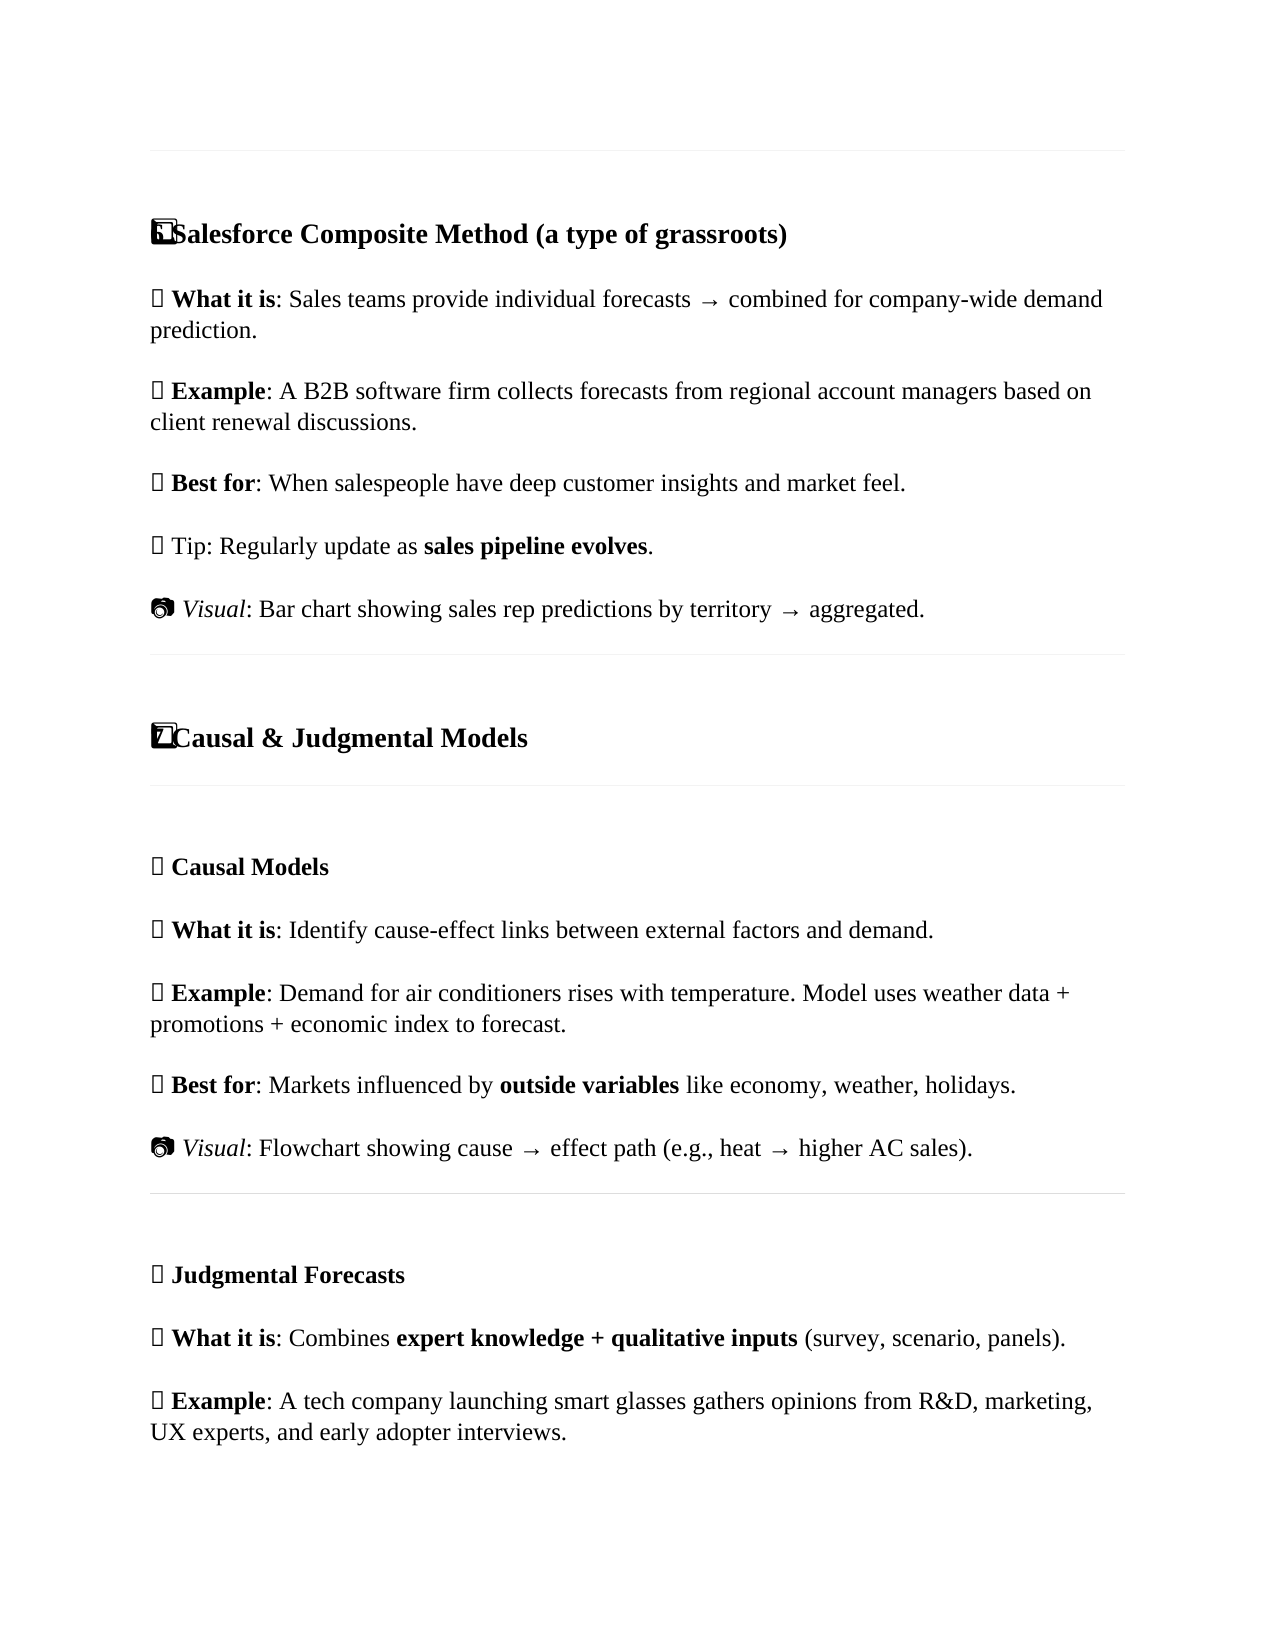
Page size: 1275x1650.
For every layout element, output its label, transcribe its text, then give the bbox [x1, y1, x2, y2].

text 📌 What it is: Identify cause-effect links between external factors and demand. [150, 912, 1125, 946]
text ✅ Example: A tech company launching smart glasses gathers opinions from R&D, marketing, UX experts, and early adopter interviews. [150, 1383, 1125, 1446]
text 📷 Visual: Bar chart showing sales rep predictions by territory → aggregated. [150, 591, 1125, 625]
text 🎯 Best for: Markets influenced by outside variables like economy, weather, holidays. [150, 1067, 1125, 1101]
text 📌 What it is: Sales teams provide individual forecasts → combined for company-wide demand prediction. [150, 281, 1125, 343]
text 🧠 Judgmental Forecasts [150, 1256, 1125, 1291]
text 📷 Visual: Flowchart showing cause → effect path (e.g., heat → higher AC sales). [150, 1130, 1125, 1164]
text 🎯 Best for: When salespeople have deep customer insights and market feel. [150, 465, 1125, 499]
text 📌 What it is: Combines expert knowledge + qualitative inputs (survey, scenario, panels). [150, 1320, 1125, 1354]
text 🧩 Causal Models [150, 848, 1125, 882]
text 7️⃣ Causal & Judgmental Models [150, 718, 1125, 756]
text 📝 Tip: Regularly update as sales pipeline evolves. [150, 528, 1125, 562]
text ✅ Example: A B2B software firm collects forecasts from regional account managers based on client renewal discussions. [150, 373, 1125, 436]
text ✅ Example: Demand for air conditioners rises with temperature. Model uses weather data + promotions + economic index to forecast. [150, 975, 1125, 1038]
text 6️⃣ Salesforce Composite Method (a type of grassroots) [150, 213, 1125, 252]
